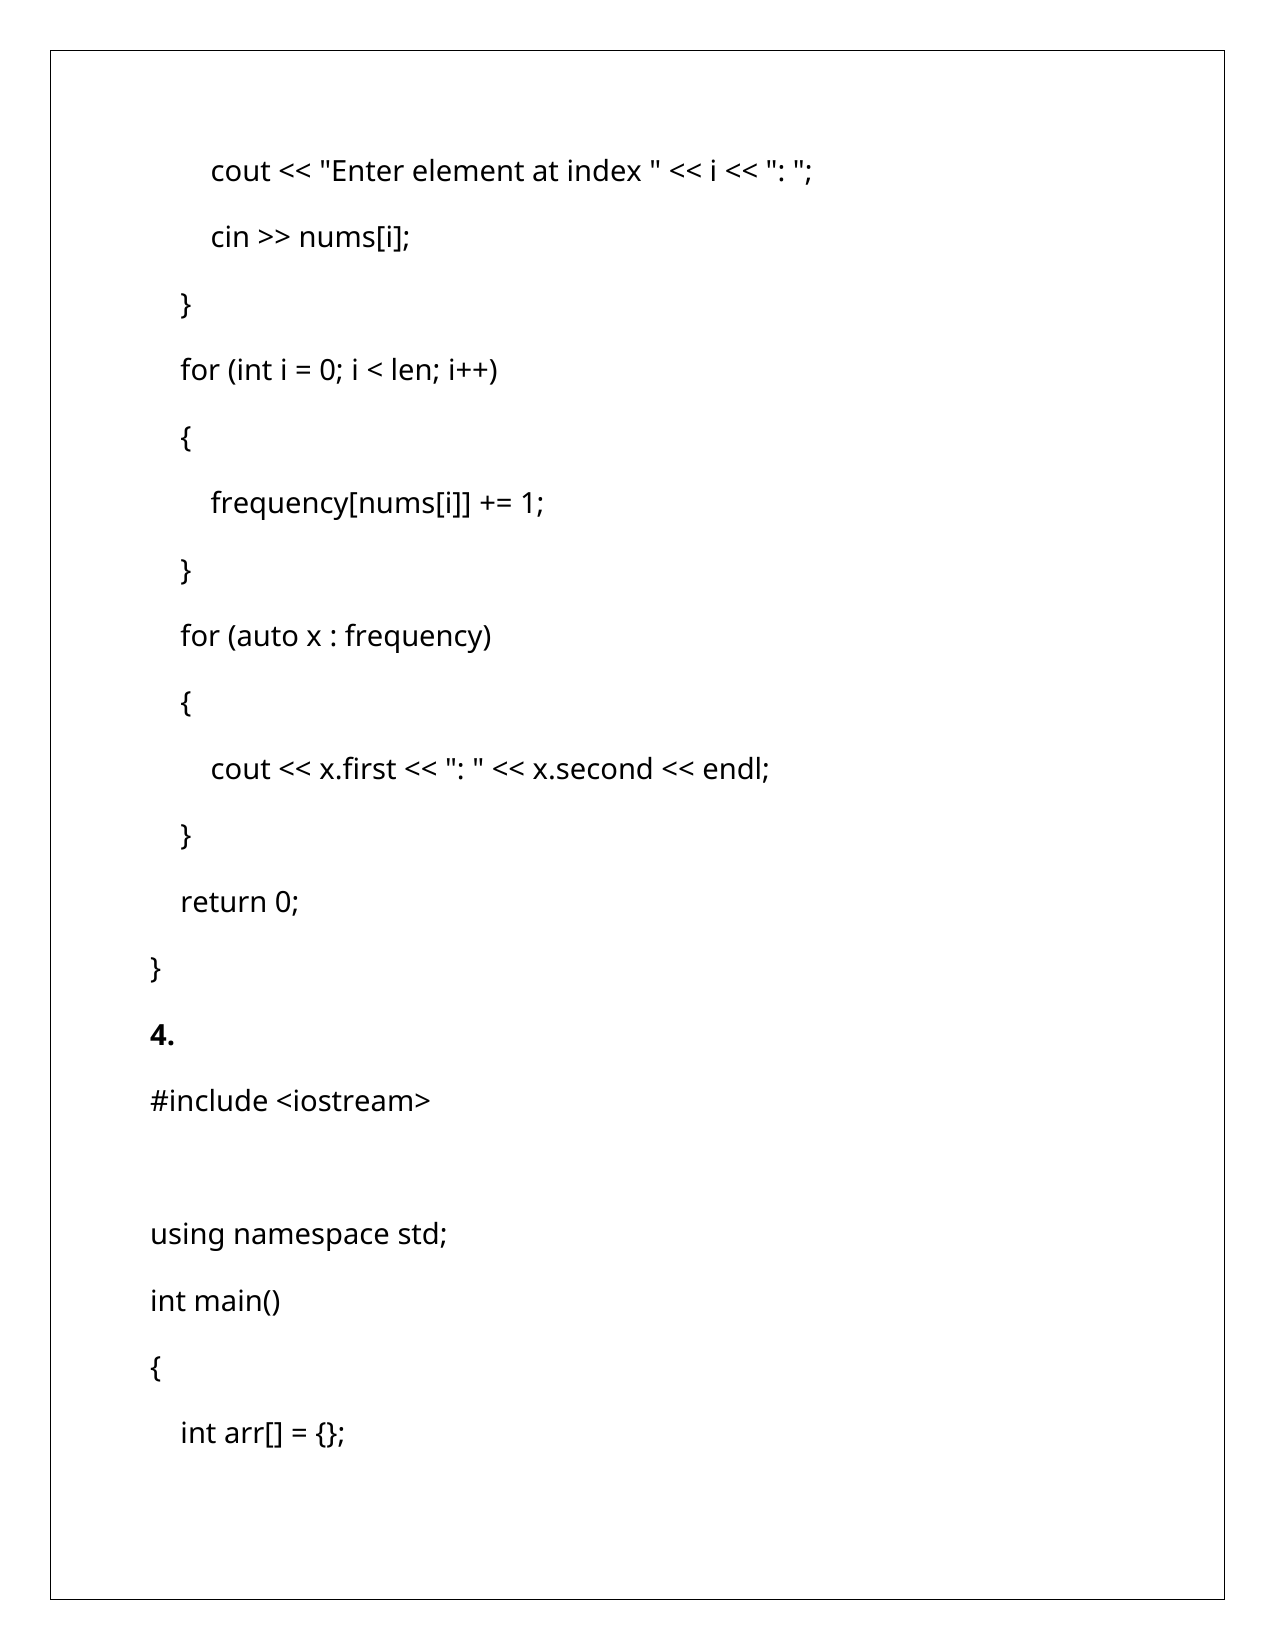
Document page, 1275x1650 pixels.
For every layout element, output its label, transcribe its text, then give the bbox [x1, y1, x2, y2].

text for (int i = 0; i < len; i++) [150, 349, 1125, 389]
text } [150, 947, 1125, 987]
text cin >> nums[i]; [150, 216, 1125, 256]
text return 0; [150, 881, 1125, 921]
text cout << x.first << ": " << x.second << endl; [150, 748, 1125, 788]
text { [150, 416, 1125, 456]
text int arr[] = {}; [150, 1413, 1125, 1452]
text 4. [150, 1014, 1125, 1054]
text for (auto x : frequency) [150, 615, 1125, 655]
text #include <iostream> [150, 1080, 1125, 1120]
text cout << "Enter element at index " << i << ": "; [150, 150, 1125, 190]
text int main() [150, 1280, 1125, 1319]
text } [150, 283, 1125, 323]
text } [150, 549, 1125, 588]
text using namespace std; [150, 1213, 1125, 1253]
text frequency[nums[i]] += 1; [150, 482, 1125, 522]
text { [150, 1346, 1125, 1386]
text { [150, 682, 1125, 721]
text } [150, 814, 1125, 854]
